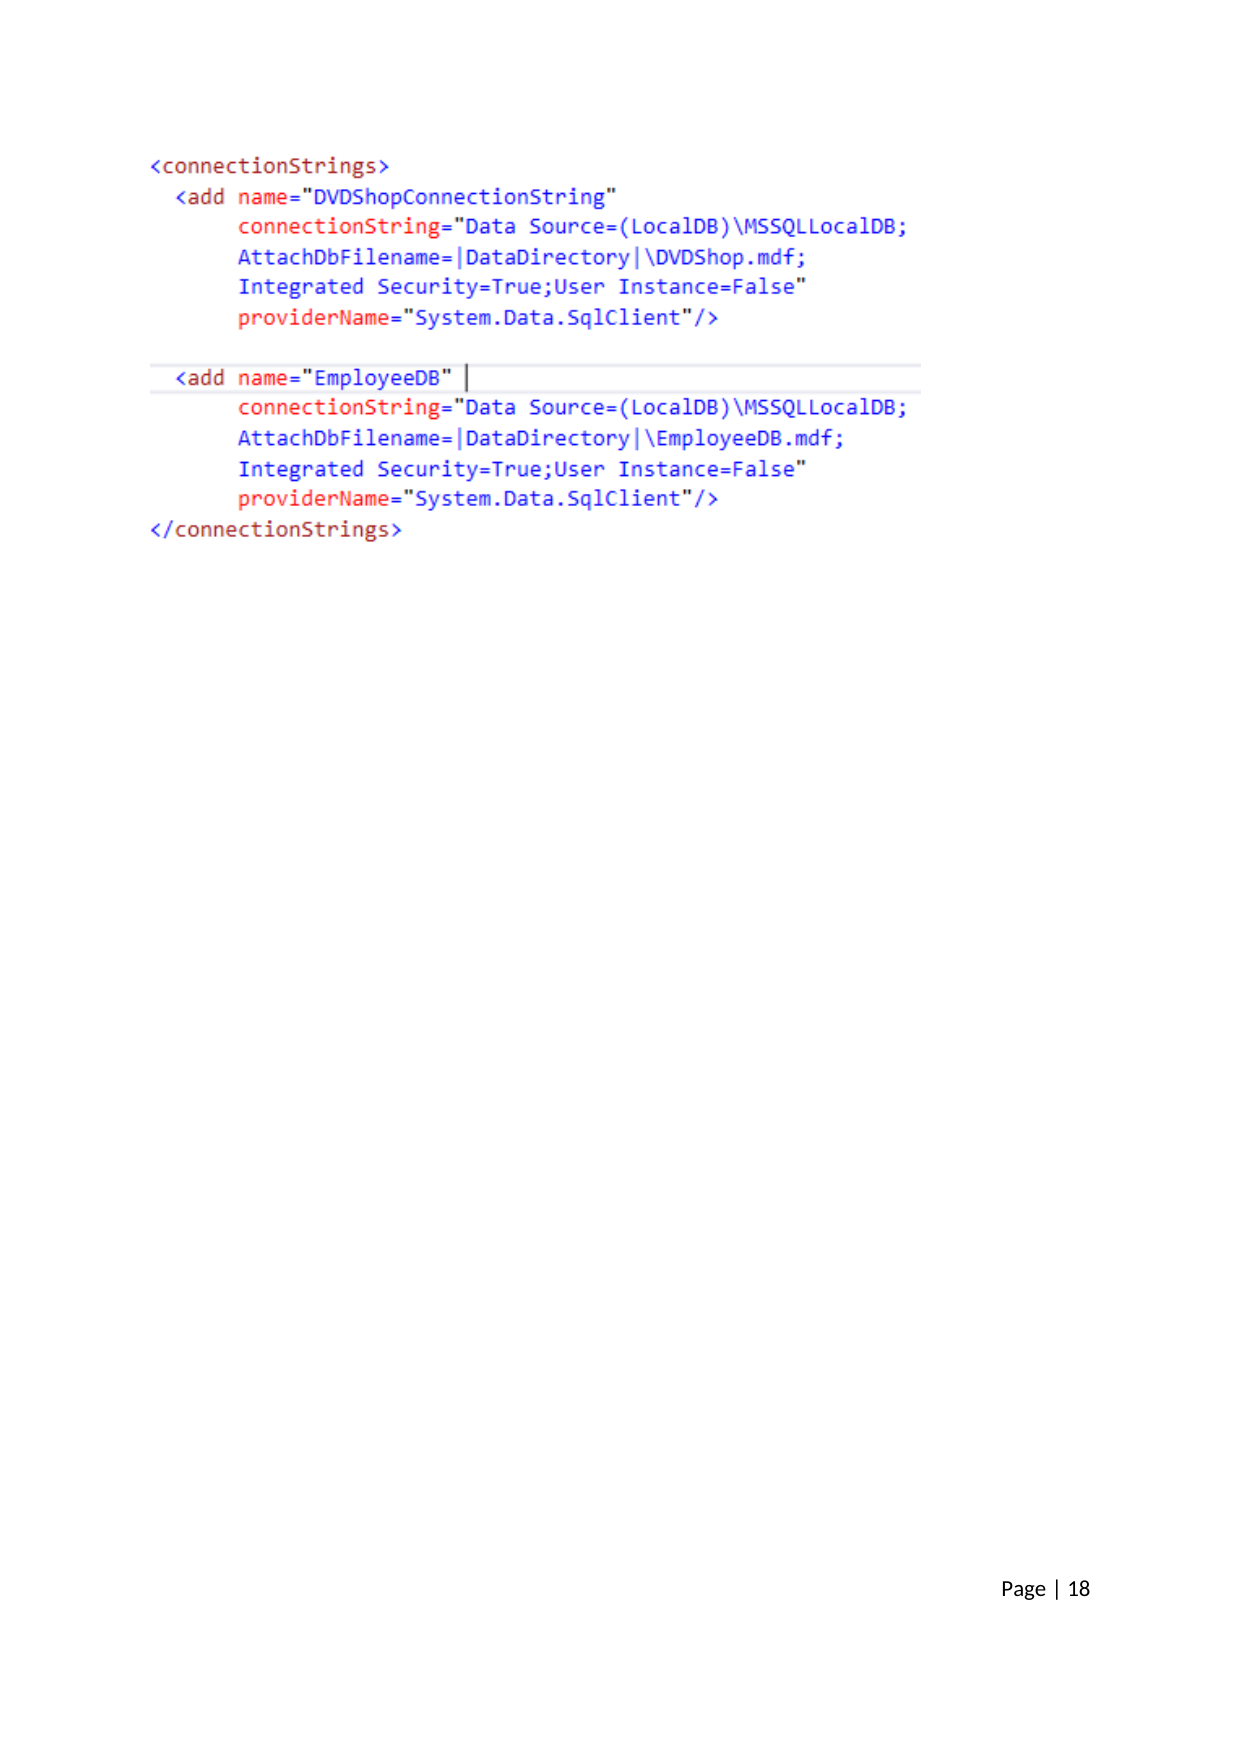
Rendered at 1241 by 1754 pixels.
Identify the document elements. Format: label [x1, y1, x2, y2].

picture [150, 149, 921, 550]
